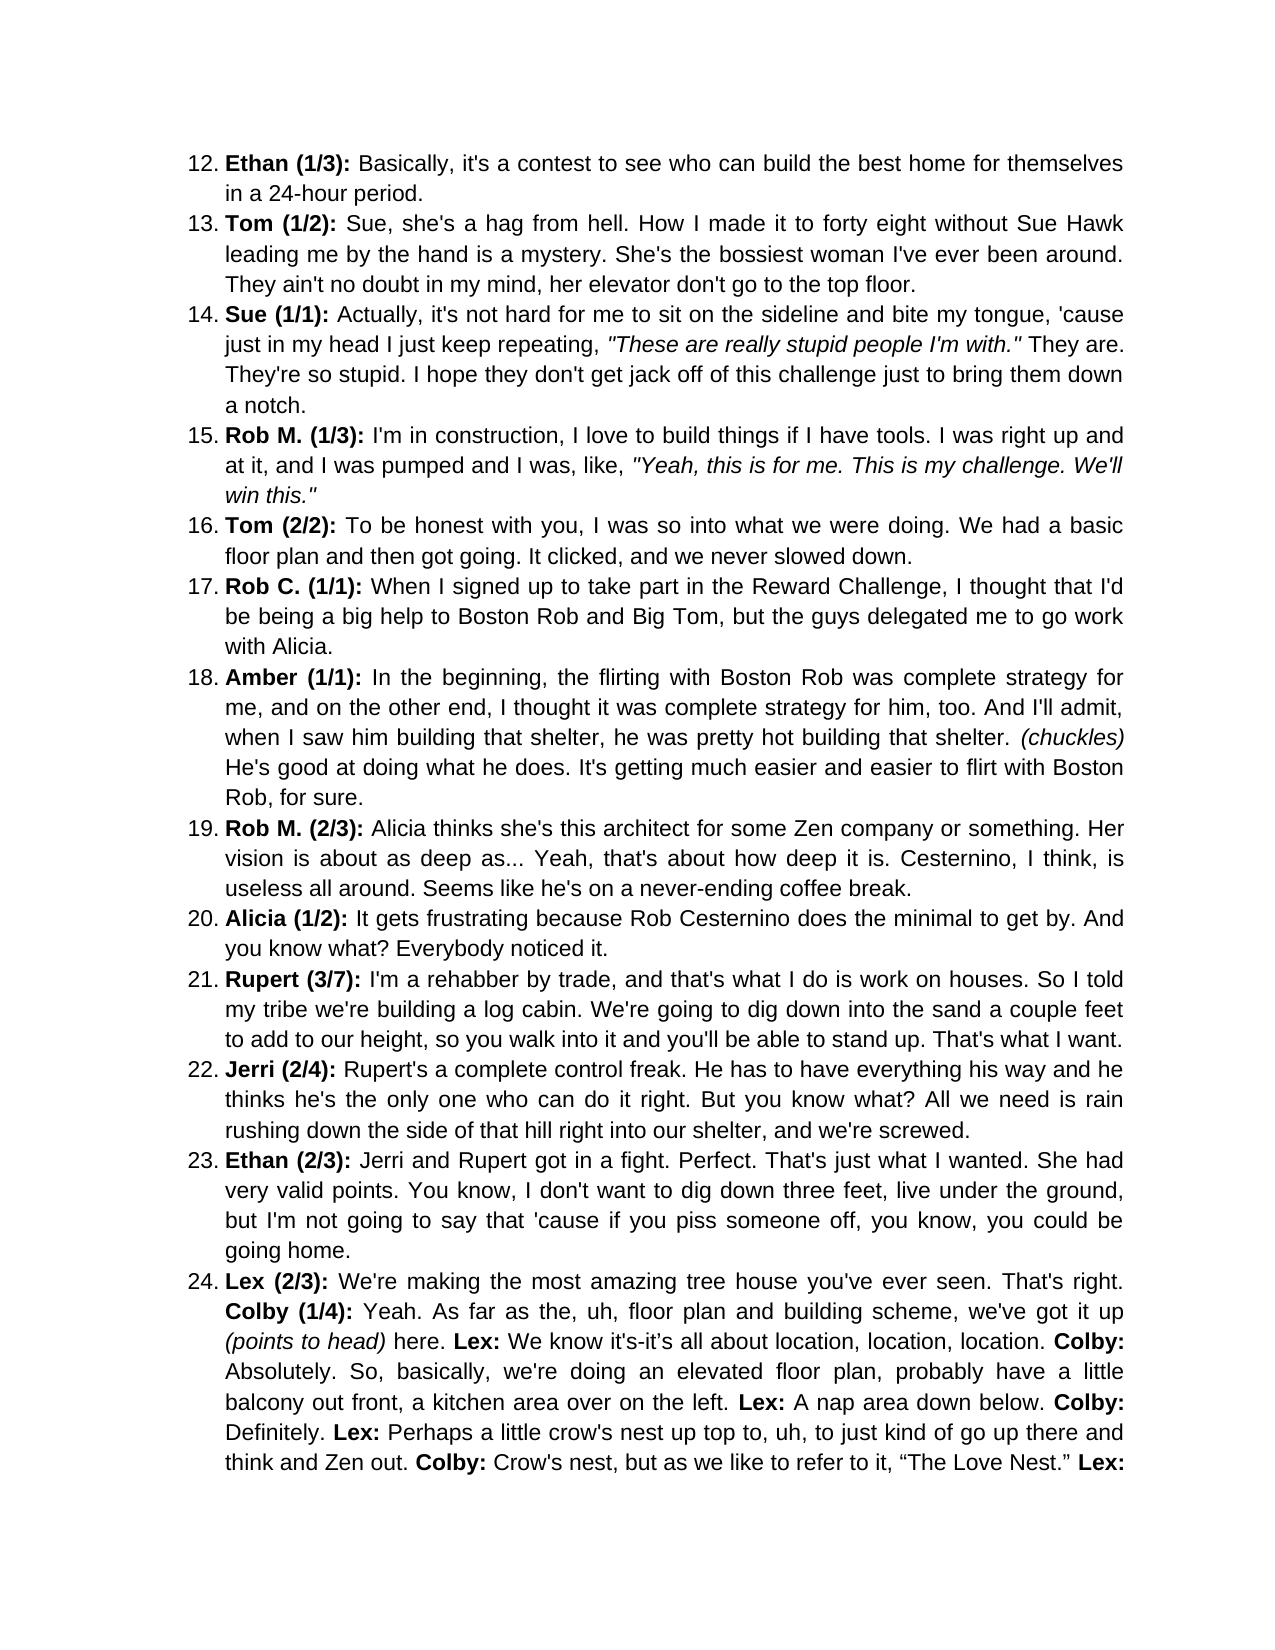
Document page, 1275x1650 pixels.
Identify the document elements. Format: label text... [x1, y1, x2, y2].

list Ethan (1/3): Basically, it's a contest to see who can build the best home for themselves in a 24-hour period. [187, 150, 1125, 207]
list Ethan (2/3): Jerri and Rupert got in a fight. Perfect. That's just what I wanted. She had very valid points. You know, I don't want to dig down three feet, live under the ground, but I'm not going to say that 'cause if you piss someone off, you know, you could be going home. [187, 1147, 1125, 1264]
list Rob C. (1/1): When I signed up to take part in the Reward Challenge, I thought that I'd be being a big help to Boston Rob and Big Tom, but the guys delegated me to go work with Alicia. [187, 573, 1125, 660]
list Tom (2/2): To be honest with you, I was so into what we were doing. We had a basic floor plan and then got going. It clicked, and we never slowed down. [187, 512, 1125, 569]
list Amber (1/1): In the beginning, the flirting with Boston Rob was complete strategy for me, and on the other end, I thought it was complete strategy for him, too. And I'll admit, when I saw him building that shelter, he was pretty hot building that shelter. (chuckles) He's good at doing what he does. It's getting much easier and easier to flirt with Boston Rob, for sure. [187, 663, 1125, 811]
list Rob M. (2/3): Alicia thinks she's this architect for some Zen company or something. Her vision is about as deep as... Yeah, that's about how deep it is. Cesternino, I think, is useless all around. Seems like he's on a never-ending coffee break. [187, 814, 1125, 901]
list Alicia (1/2): It gets frustrating because Rob Cesternino does the minimal to get by. And you know what? Everybody noticed it. [187, 905, 1125, 962]
list Rupert (3/7): I'm a rehabber by trade, and that's what I do is work on houses. So I told my tribe we're building a log cabin. We're going to dig down into the sand a couple feet to add to our height, so you walk into it and you'll be able to stand up. That's what I want. [187, 966, 1125, 1052]
list Tom (1/2): Sue, she's a hag from hell. How I made it to forty eight without Sue Hawk leading me by the hand is a mystery. She's the bossiest woman I've ever been around. They ain't no doubt in my mind, her elevator don't go to the top floor. [187, 210, 1125, 297]
list Rob M. (1/3): I'm in construction, I love to build things if I have tools. I was right up and at it, and I was pumped and I was, like, "Yeah, this is for me. This is my challenge. We'll win this." [187, 422, 1125, 509]
list Jerri (2/4): Rupert's a complete control freak. He has to have everything his way and he thinks he's the only one who can do it right. But you know what? All we need is rain rushing down the side of that hill right into our shelter, and we're screwed. [187, 1056, 1125, 1143]
list Sue (1/1): Actually, it's not hard for me to sit on the sideline and bite my tongue, 'cause just in my head I just keep repeating, "These are really stupid people I'm with." They are. They're so stupid. I hope they don't get jack off of this challenge just to bring them down a notch. [187, 301, 1125, 418]
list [187, 1268, 1125, 1475]
